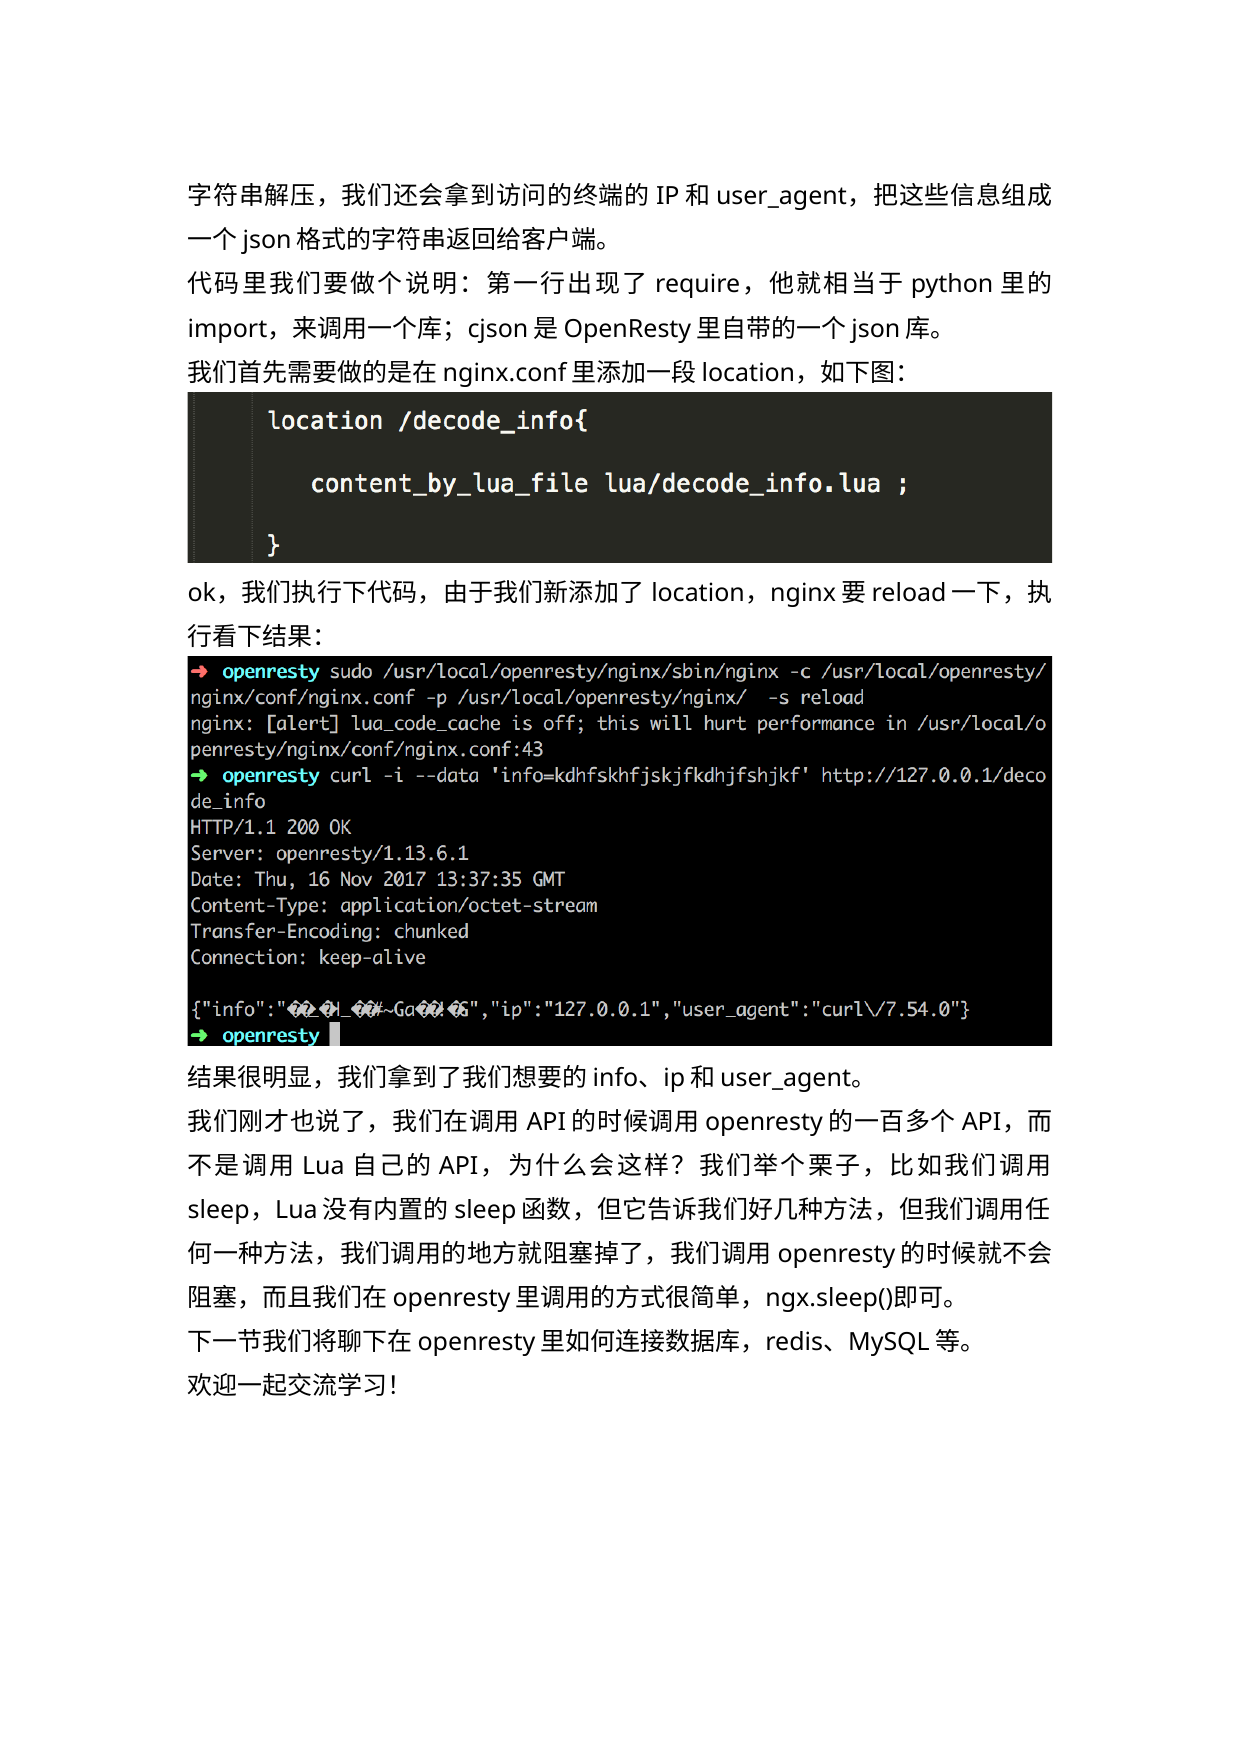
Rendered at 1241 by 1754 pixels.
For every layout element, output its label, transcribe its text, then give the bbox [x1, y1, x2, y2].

text ok，我们执行下代码，由于我们新添加了location，nginx要reload一下，执行看下结果： [187, 568, 1053, 656]
text 代码里我们要做个说明：第一行出现了require，他就相当于python里的import，来调用一个库；cjson是OpenResty里自带的一个json库。 [187, 260, 1053, 348]
text 结果很明显，我们拿到了我们想要的info、ip和user_agent。 [187, 1053, 1053, 1097]
text 我们刚才也说了，我们在调用API的时候调用openresty的一百多个API，而不是调用Lua自己的API，为什么会这样？我们举个栗子，比如我们调用sleep，Lua没有内置的sleep函数，但它告诉我们好几种方法，但我们调用任何一种方法，我们调用的地方就阻塞掉了，我们调用openresty的时候就不会阻塞，而且我们在openresty里调用的方式很简单，ngx.sleep()即可。 [187, 1097, 1053, 1318]
text 下一节我们将聊下在openresty里如何连接数据库，redis、MySQL等。 [187, 1318, 1053, 1362]
picture [187, 392, 1053, 563]
picture [187, 656, 1053, 1046]
text 我们首先需要做的是在nginx.conf里添加一段location，如下图： [187, 348, 1053, 392]
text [187, 172, 1053, 260]
text 欢迎一起交流学习！ [187, 1362, 1053, 1406]
